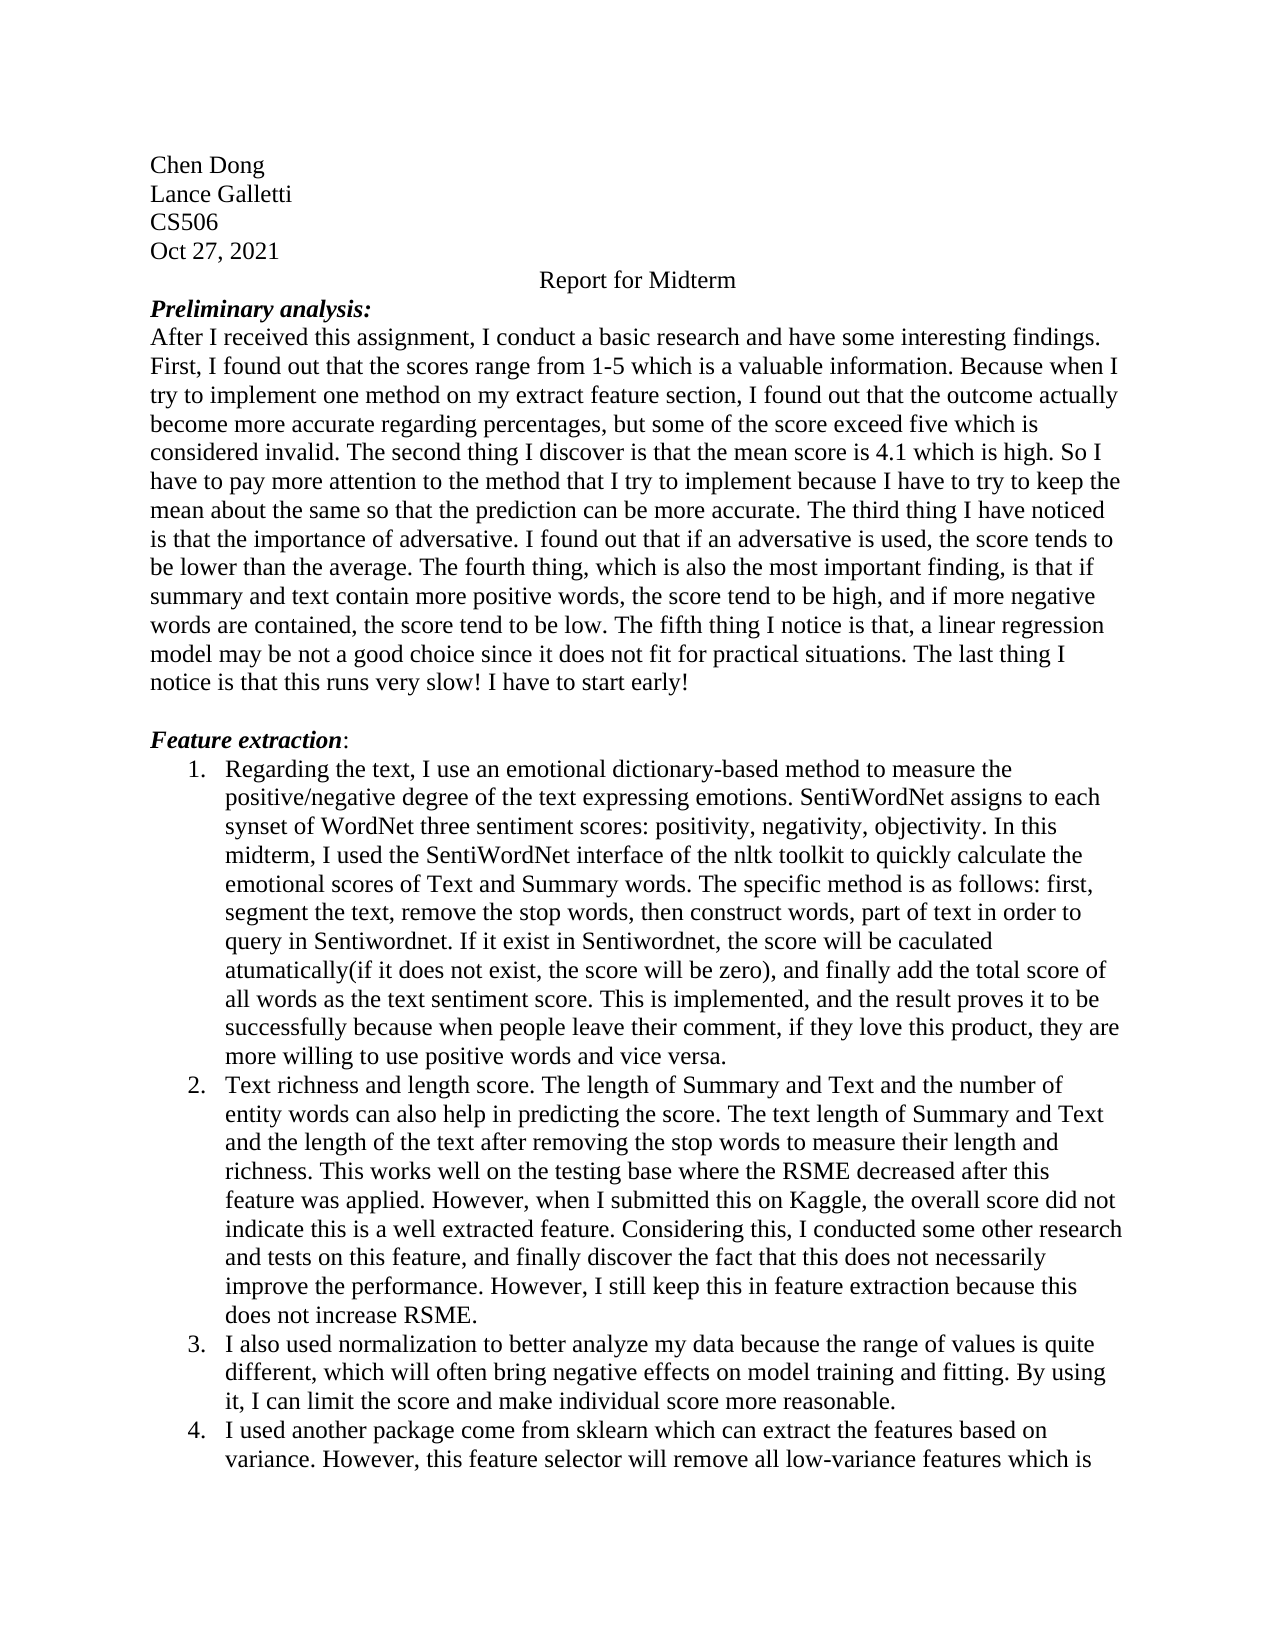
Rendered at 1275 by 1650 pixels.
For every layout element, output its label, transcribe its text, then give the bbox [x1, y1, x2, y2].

text Report for Midterm [150, 265, 1125, 294]
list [187, 1415, 1125, 1472]
list Text richness and length score. The length of Summary and Text and the number of entity words can also help in predicting the score. The text length of Summary and Text and the length of the text after removing the stop words to measure their length and richness. This works well on the testing base where the RSME decreased after this feature was applied. However, when I submitted this on Kaggle, the overall score did not indicate this is a well extracted feature. Considering this, I conducted some other research and tests on this feature, and finally discover the fact that this does not necessarily improve the performance. However, I still keep this in feature extraction because this does not increase RSME. [187, 1070, 1125, 1329]
list I also used normalization to better analyze my data because the range of values is quite different, which will often bring negative effects on model training and fitting. By using it, I can limit the score and make individual score more reasonable. [187, 1329, 1125, 1415]
text After I received this assignment, I conduct a basic research and have some interesting findings. First, I found out that the scores range from 1-5 which is a valuable information. Because when I try to implement one method on my extract feature section, I found out that the outcome actually become more accurate regarding percentages, but some of the score exceed five which is considered invalid. The second thing I discover is that the mean score is 4.1 which is high. So I have to pay more attention to the method that I try to implement because I have to try to keep the mean about the same so that the prediction can be more accurate. The third thing I have noticed is that the importance of adversative. I found out that if an adversative is used, the score tends to be lower than the average. The fourth thing, which is also the most important finding, is that if summary and text contain more positive words, the score tend to be high, and if more negative words are contained, the score tend to be low. The fifth thing I notice is that, a linear regression model may be not a good choice since it does not fit for practical situations. The last thing I notice is that this runs very slow! I have to start early! [150, 322, 1125, 696]
text Feature extraction: [150, 725, 1125, 754]
text Oct 27, 2021 [150, 236, 1125, 265]
text CS506 [150, 207, 1125, 236]
text Preliminary analysis: [150, 294, 1125, 322]
list Regarding the text, I use an emotional dictionary-based method to measure the positive/negative degree of the text expressing emotions. SentiWordNet assigns to each synset of WordNet three sentiment scores: positivity, negativity, objectivity. In this midterm, I used the SentiWordNet interface of the nltk toolkit to quickly calculate the emotional scores of Text and Summary words. The specific method is as follows: first, segment the text, remove the stop words, then construct words, part of text in order to query in Sentiwordnet. If it exist in Sentiwordnet, the score will be caculated atumatically(if it does not exist, the score will be zero), and finally add the total score of all words as the text sentiment score. This is implemented, and the result proves it to be successfully because when people leave their comment, if they love this product, they are more willing to use positive words and vice versa. [187, 754, 1125, 1070]
text Chen Dong [150, 150, 1125, 179]
text Lance Galletti [150, 179, 1125, 207]
